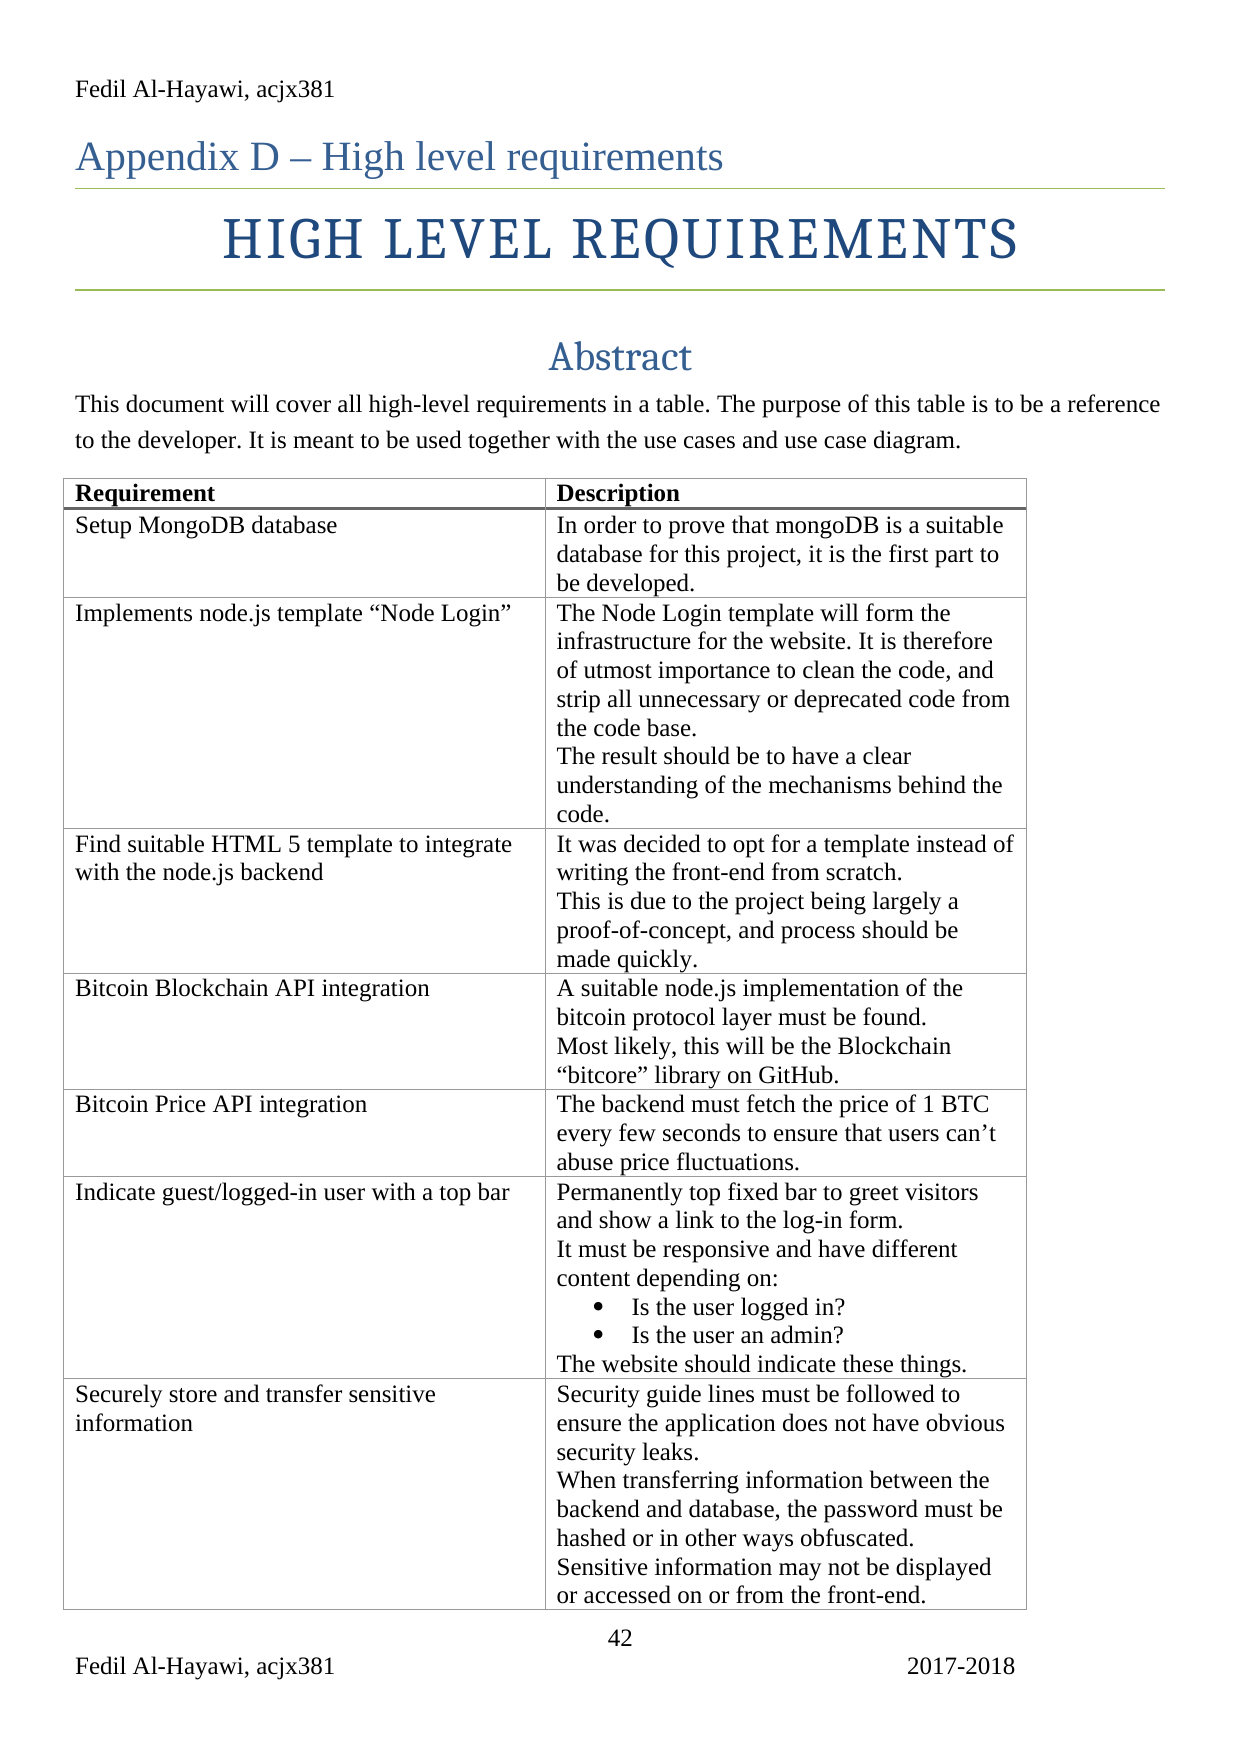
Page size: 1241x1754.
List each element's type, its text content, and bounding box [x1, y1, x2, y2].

subtitle Abstract [75, 333, 1165, 381]
title High Level requirements [75, 189, 1165, 289]
table_cell Setup MongoDB database [64, 510, 545, 597]
table_cell Implements node.js template “Node Login” [64, 598, 545, 828]
text This document will cover all high-level requirements in a table. The purpose of this table is to be a reference to the developer. It is meant to be used together with the use cases and use case diagram. [75, 389, 1165, 454]
table_cell Securely store and transfer sensitive information [64, 1379, 545, 1609]
table_cell The Node Login template will form the infrastructure for the website. It is therefore of utmost importance to clean the code, and strip all unnecessary or deprecated code from the code base. The result should be to have a clear understanding of the mechanisms behind the code. [546, 598, 1026, 828]
table_header Description [546, 479, 1026, 507]
table_header Requirement [64, 479, 545, 507]
table_cell Indicate guest/logged-in user with a top bar [64, 1177, 545, 1378]
table_cell The backend must fetch the price of 1 BTC every few seconds to ensure that users can’t abuse price fluctuations. [546, 1090, 1026, 1176]
table_cell It was decided to opt for a template instead of writing the front-end from scratch. This is due to the project being largely a proof-of-concept, and process should be made quickly. [546, 829, 1026, 972]
table_cell A suitable node.js implementation of the bitcoin protocol layer must be found. Most likely, this will be the Blockchain “bitcore” library on GitHub. [546, 974, 1026, 1088]
table_cell Find suitable HTML 5 template to integrate with the node.js backend [64, 829, 545, 972]
table_cell Bitcoin Blockchain API integration [64, 974, 545, 1088]
table_cell Bitcoin Price API integration [64, 1090, 545, 1176]
subtitle Appendix D – High level requirements [75, 131, 1165, 179]
table_cell Permanently top fixed bar to greet visitors and show a link to the log-in form. It must be responsive and have different content depending on: Is the user logged in? Is the user an admin? The website should indicate these things. [546, 1177, 1026, 1378]
table_cell In order to prove that mongoDB is a suitable database for this project, it is the first part to be developed. [546, 510, 1026, 597]
table_cell Security guide lines must be followed to ensure the application does not have obvious security leaks. When transferring information between the backend and database, the password must be hashed or in other ways obfuscated. Sensitive information may not be displayed or accessed on or from the front-end. [546, 1379, 1026, 1609]
